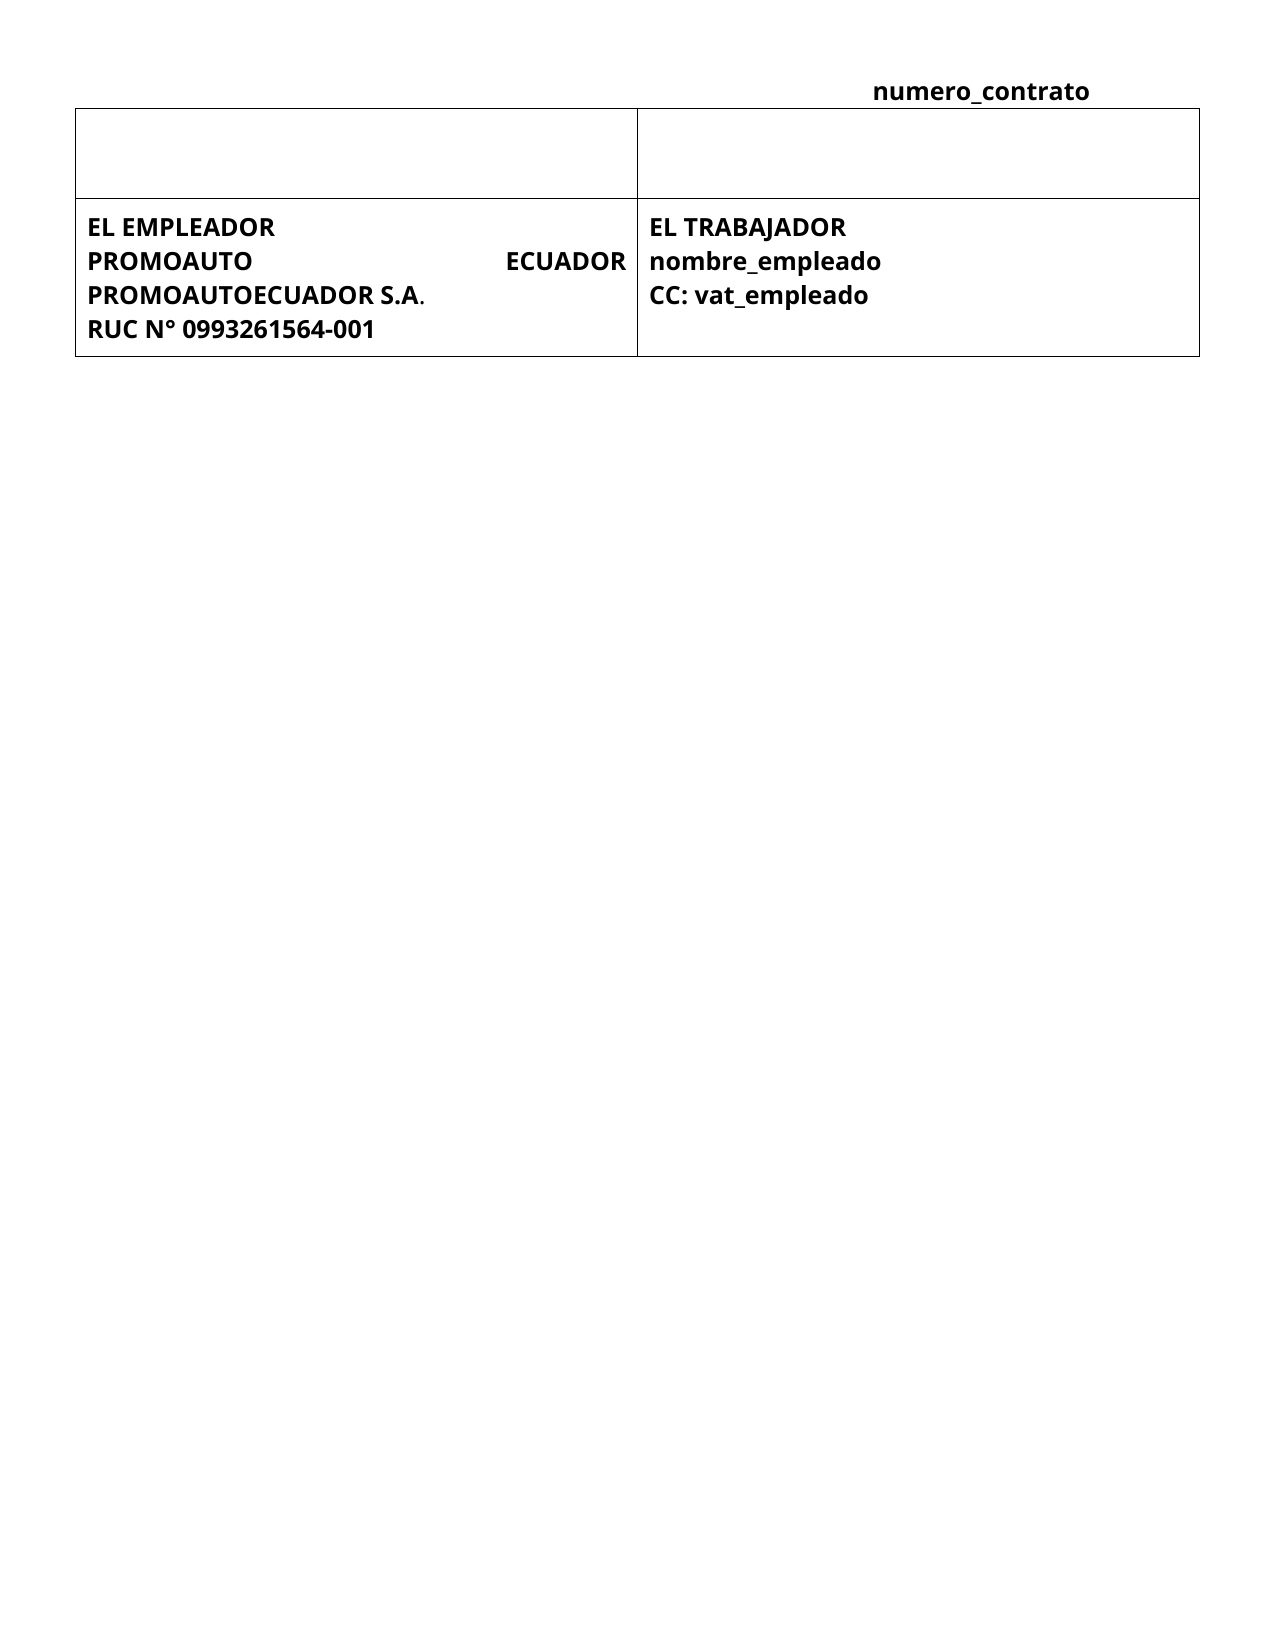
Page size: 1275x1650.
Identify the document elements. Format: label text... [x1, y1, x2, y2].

table_cell EL TRABAJADOR nombre_empleado CC: vat_empleado [638, 199, 1199, 356]
table_header [76, 109, 637, 198]
table_header [638, 109, 1199, 198]
table_cell EL EMPLEADOR PROMOAUTO ECUADOR PROMOAUTOECUADOR S.A. RUC N° 0993261564-001 [76, 199, 637, 356]
